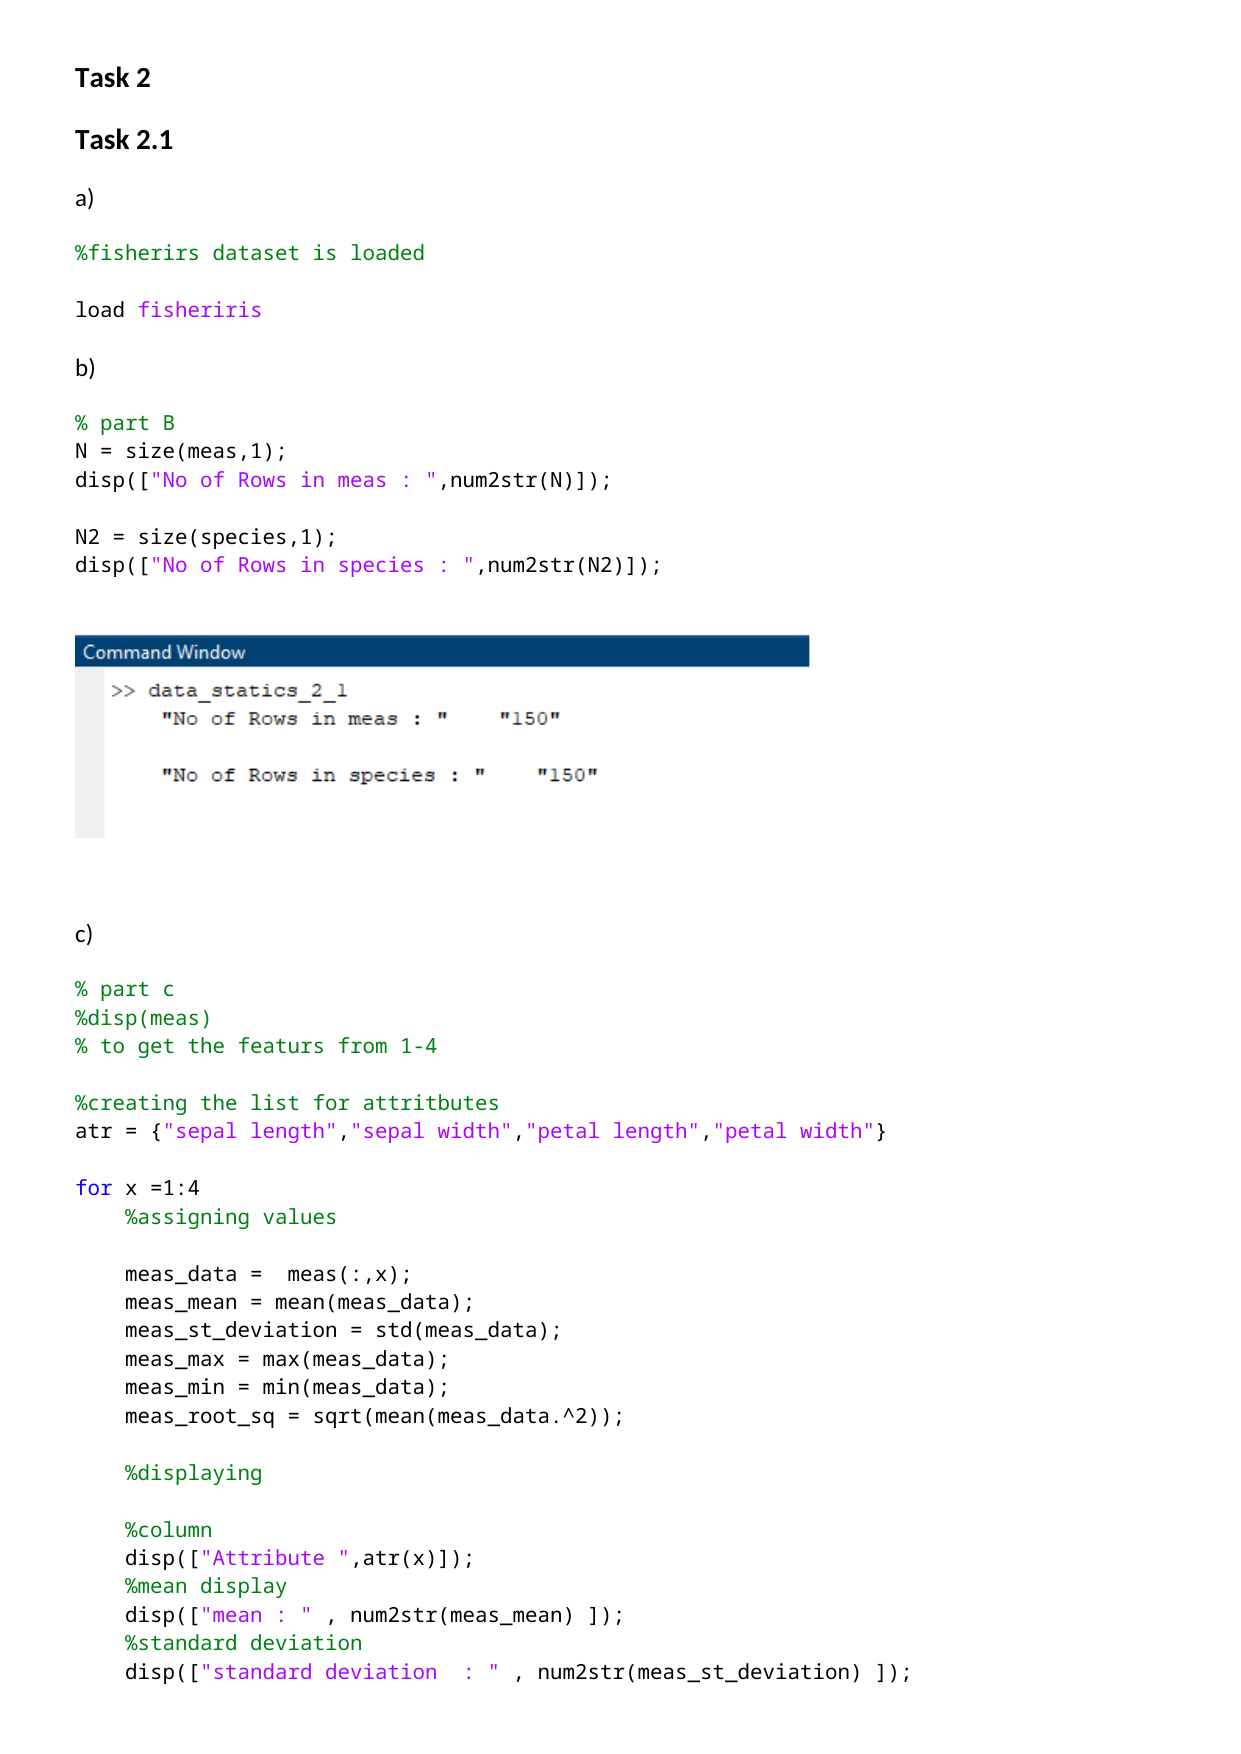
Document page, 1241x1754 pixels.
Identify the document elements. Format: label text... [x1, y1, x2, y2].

text disp(["No of Rows in meas : ",num2str(N)]); [75, 465, 1165, 493]
text meas_mean = mean(meas_data); [75, 1287, 1165, 1316]
text % part c [75, 974, 1165, 1003]
text N2 = size(species,1); [75, 522, 1165, 550]
text %disp(meas) [75, 1003, 1165, 1031]
text disp(["Attribute ",atr(x)]); [75, 1543, 1165, 1572]
text meas_data = meas(:,x); [75, 1259, 1165, 1287]
text %fisherirs dataset is loaded [75, 238, 1165, 267]
text c) [75, 918, 1165, 949]
text %creating the list for attritbutes [75, 1088, 1165, 1117]
text %column [75, 1515, 1165, 1543]
text load fisheriris [75, 295, 1165, 324]
text meas_root_sq = sqrt(mean(meas_data.^2)); [75, 1401, 1165, 1429]
text %mean display [75, 1572, 1165, 1600]
text %assigning values [75, 1202, 1165, 1230]
text b) [75, 352, 1165, 383]
text meas_min = min(meas_data); [75, 1372, 1165, 1401]
text % part B [75, 408, 1165, 436]
picture [75, 634, 810, 838]
text Task 2.1 [75, 121, 1165, 156]
text disp(["No of Rows in species : ",num2str(N2)]); [75, 550, 1165, 579]
text disp(["standard deviation : " , num2str(meas_st_deviation) ]); [75, 1657, 1165, 1685]
text %standard deviation [75, 1628, 1165, 1657]
text a) [75, 183, 1165, 213]
text atr = {"sepal length","sepal width","petal length","petal width"} [75, 1117, 1165, 1145]
text meas_max = max(meas_data); [75, 1344, 1165, 1372]
text for x =1:4 [75, 1173, 1165, 1202]
text %displaying [75, 1458, 1165, 1486]
text N = size(meas,1); [75, 436, 1165, 465]
text Task 2 [75, 59, 1165, 95]
text meas_st_deviation = std(meas_data); [75, 1316, 1165, 1344]
text disp(["mean : " , num2str(meas_mean) ]); [75, 1600, 1165, 1628]
text % to get the featurs from 1-4 [75, 1031, 1165, 1060]
